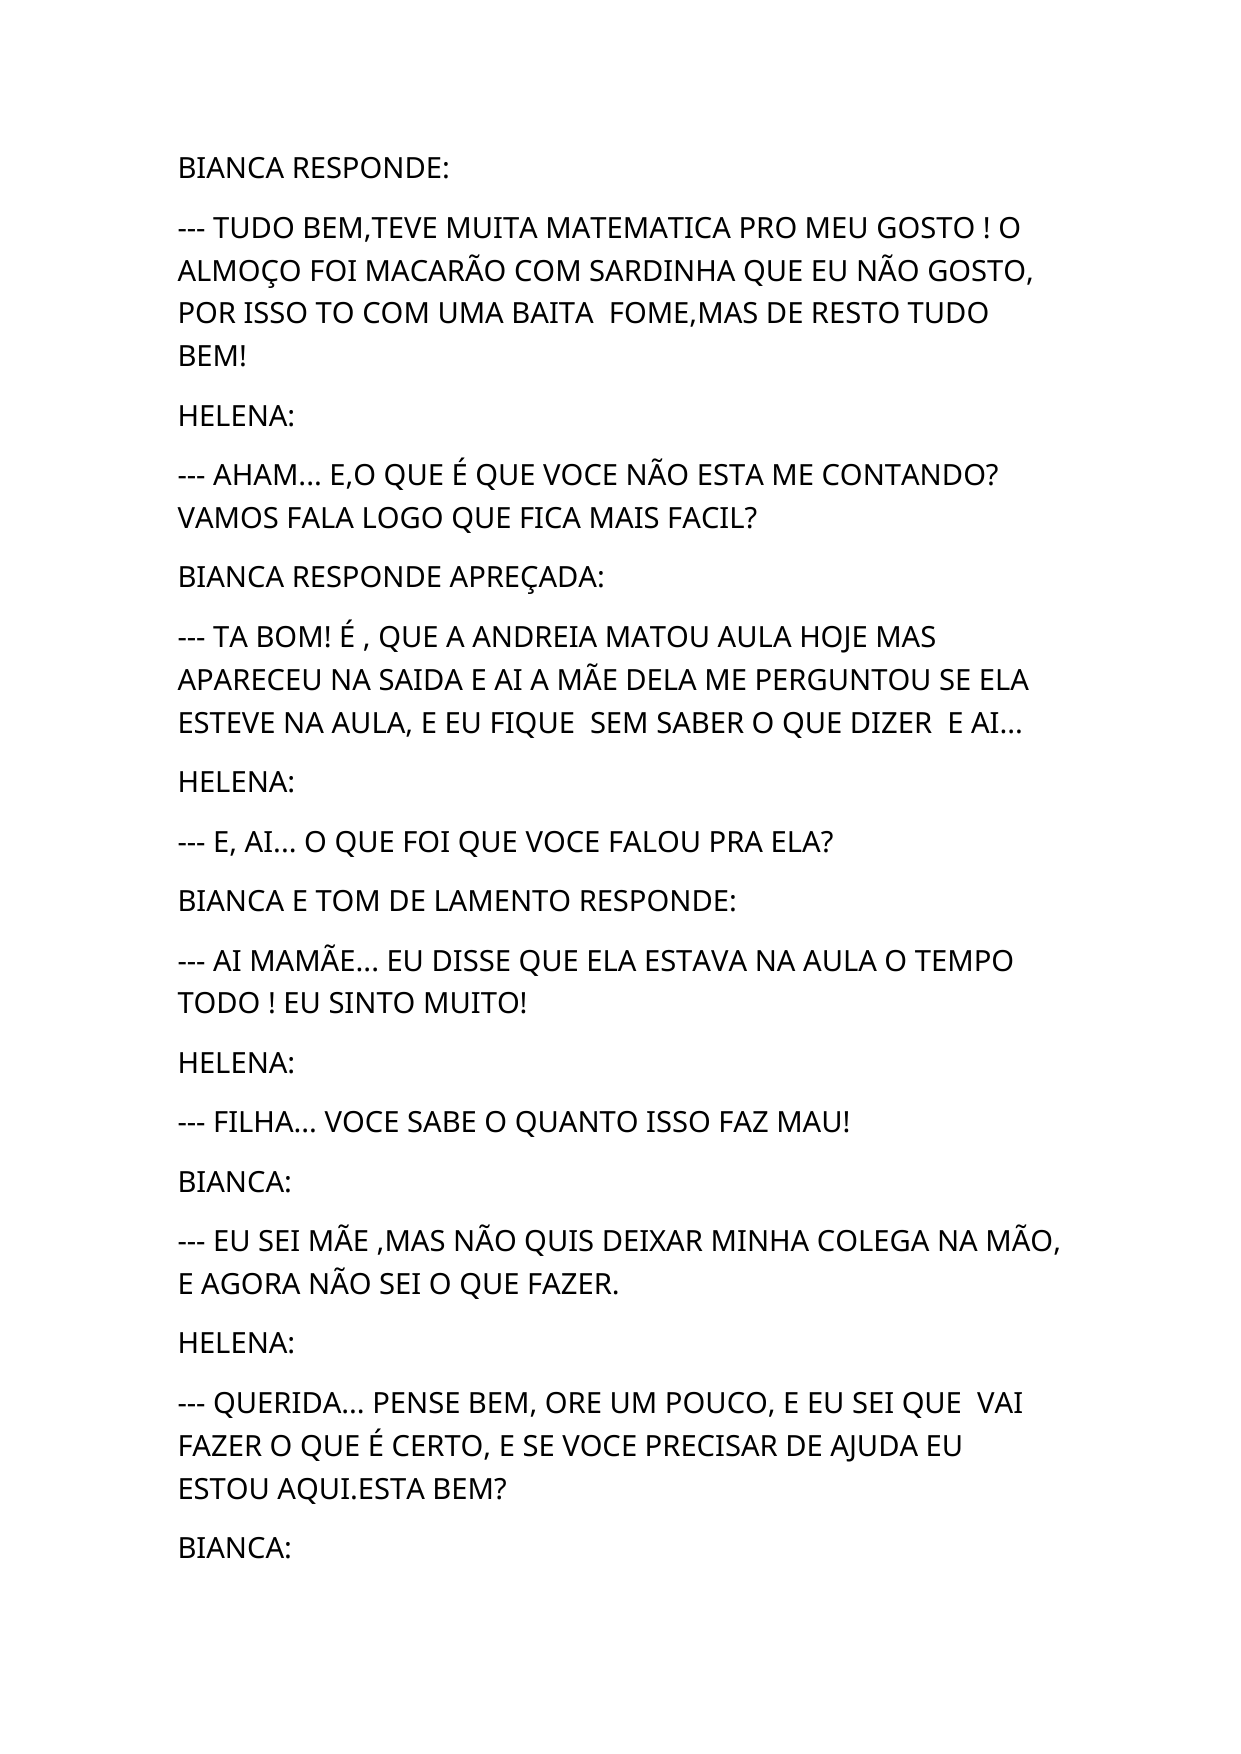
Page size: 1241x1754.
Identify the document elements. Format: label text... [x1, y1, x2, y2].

text HELENA: [177, 395, 1063, 435]
text BIANCA E TOM DE LAMENTO RESPONDE: [177, 880, 1063, 920]
text --- AI MAMÃE... EU DISSE QUE ELA ESTAVA NA AULA O TEMPO TODO ! EU SINTO MUITO! [177, 940, 1063, 1022]
text BIANCA RESPONDE: [177, 148, 1063, 187]
text --- TUDO BEM,TEVE MUITA MATEMATICA PRO MEU GOSTO ! O ALMOÇO FOI MACARÃO COM SARDINHA QUE EU NÃO GOSTO, POR ISSO TO COM UMA BAITA FOME,MAS DE RESTO TUDO BEM! [177, 207, 1063, 375]
text --- E, AI... O QUE FOI QUE VOCE FALOU PRA ELA? [177, 821, 1063, 861]
text --- TA BOM! É , QUE A ANDREIA MATOU AULA HOJE MAS APARECEU NA SAIDA E AI A MÃE DELA ME PERGUNTOU SE ELA ESTEVE NA AULA, E EU FIQUE SEM SABER O QUE DIZER E AI... [177, 616, 1063, 742]
text HELENA: [177, 1042, 1063, 1082]
text BIANCA: [177, 1161, 1063, 1201]
text --- EU SEI MÃE ,MAS NÃO QUIS DEIXAR MINHA COLEGA NA MÃO, E AGORA NÃO SEI O QUE FAZER. [177, 1221, 1063, 1303]
text --- QUERIDA... PENSE BEM, ORE UM POUCO, E EU SEI QUE VAI FAZER O QUE É CERTO, E SE VOCE PRECISAR DE AJUDA EU ESTOU AQUI.ESTA BEM? [177, 1382, 1063, 1508]
text HELENA: [177, 761, 1063, 801]
text HELENA: [177, 1323, 1063, 1362]
text BIANCA RESPONDE APREÇADA: [177, 557, 1063, 596]
text BIANCA: [177, 1527, 1063, 1567]
text --- AHAM... E,O QUE É QUE VOCE NÃO ESTA ME CONTANDO? VAMOS FALA LOGO QUE FICA MAIS FACIL? [177, 454, 1063, 537]
text --- FILHA... VOCE SABE O QUANTO ISSO FAZ MAU! [177, 1102, 1063, 1141]
